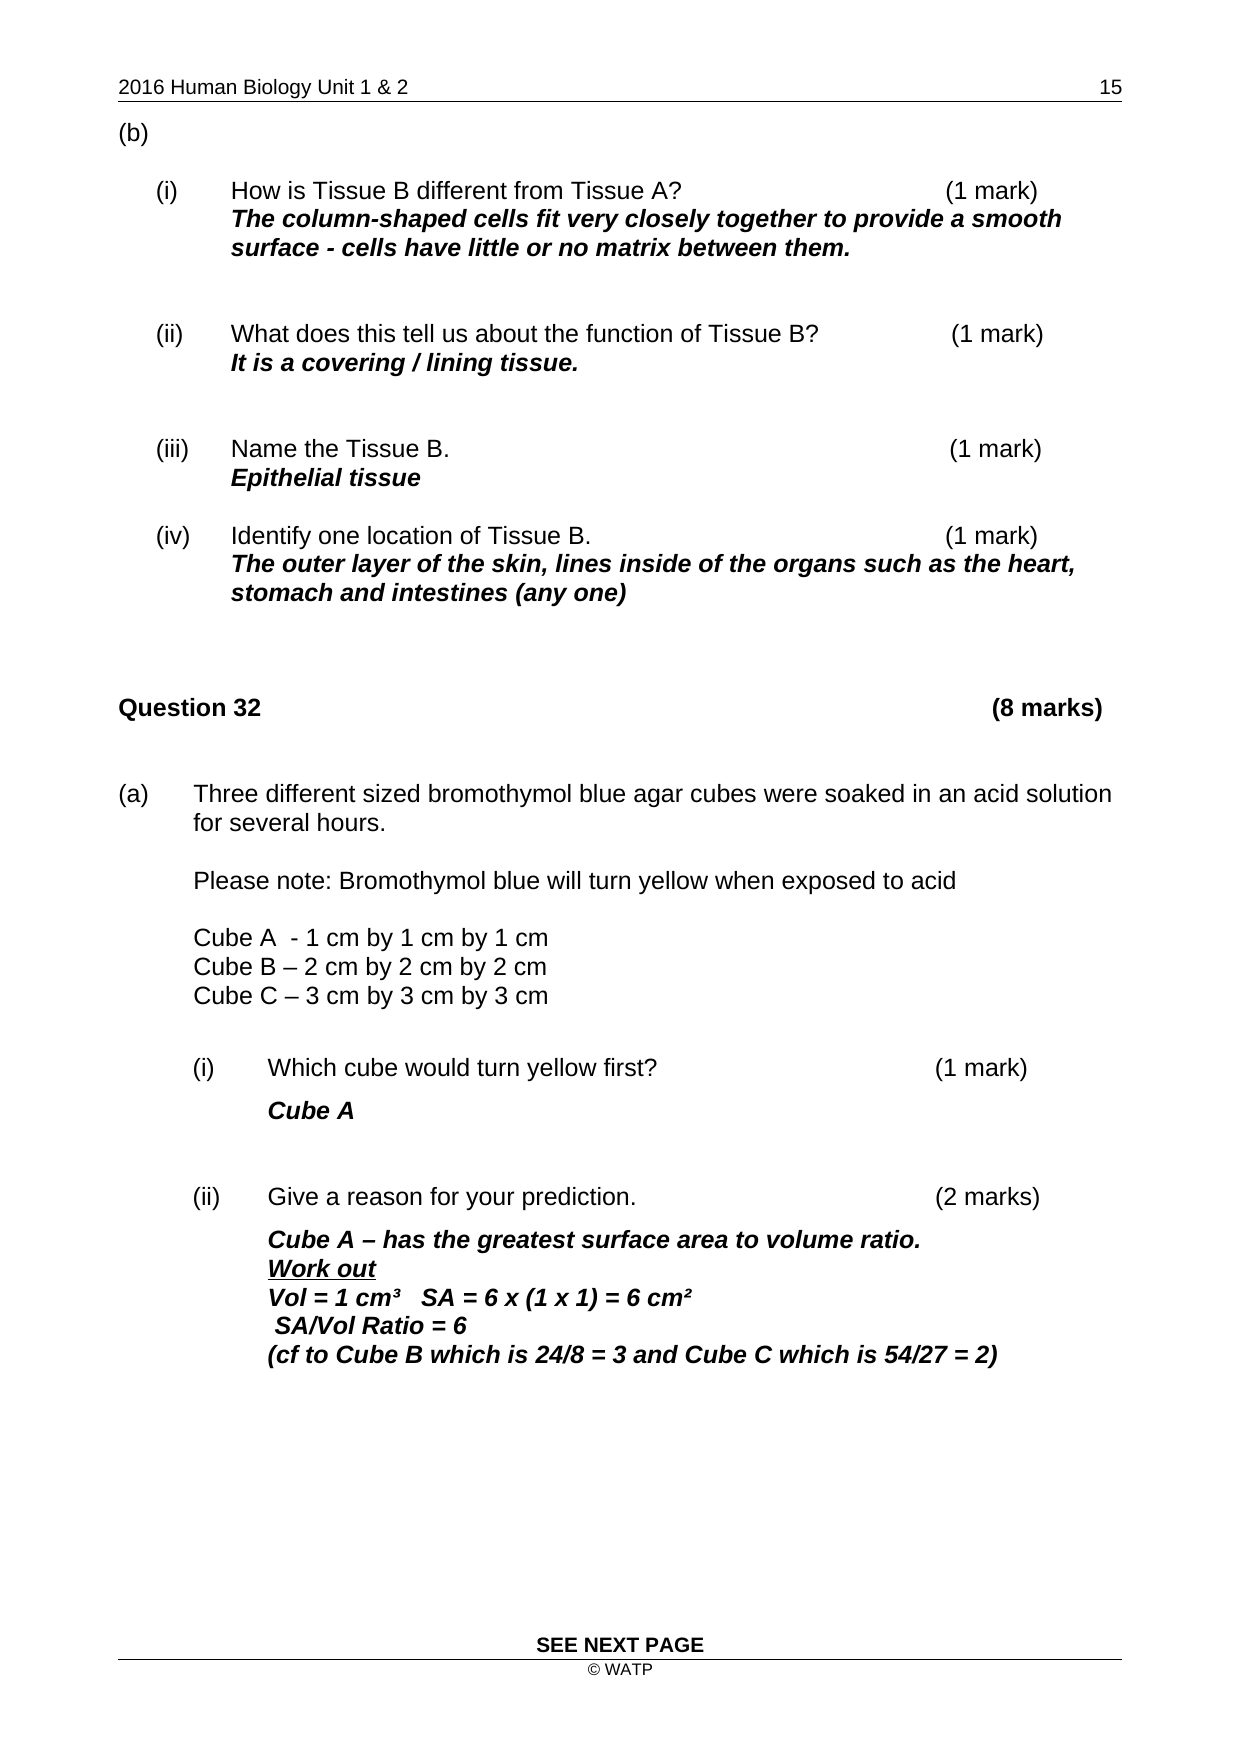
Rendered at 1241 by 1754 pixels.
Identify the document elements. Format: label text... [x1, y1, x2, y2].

text Question 32 (8 marks) [118, 693, 1122, 722]
list Work out [267, 1254, 1122, 1282]
list Vol = 1 cm³ SA = 6 x (1 x 1) = 6 cm² [267, 1282, 1122, 1311]
list How is Tissue B different from Tissue A? (1 mark) [156, 176, 1122, 204]
list Cube B – 2 cm by 2 cm by 2 cm [193, 952, 1122, 981]
list Identify one location of Tissue B. (1 mark) [156, 521, 1122, 549]
list SA/Vol Ratio = 6 [267, 1311, 1122, 1340]
list Three different sized bromothymol blue agar cubes were soaked in an acid solution for several hours. [118, 779, 1122, 837]
list Cube A - 1 cm by 1 cm by 1 cm [193, 923, 1122, 952]
list It is a covering / lining tissue. [231, 348, 1122, 377]
list The outer layer of the skin, lines inside of the organs such as the heart, stomach and intestines (any one) [231, 549, 1122, 607]
text The column-shaped cells fit very closely together to provide a smooth surface - cells have little or no matrix between them. [231, 204, 1122, 262]
list Epithelial tissue [231, 463, 1122, 492]
list (cf to Cube B which is 24/8 = 3 and Cube C which is 54/27 = 2) [267, 1340, 1122, 1369]
list What does this tell us about the function of Tissue B? (1 mark) [156, 319, 1122, 348]
list Name the Tissue B. (1 mark) [156, 434, 1122, 463]
list Give a reason for your prediction. (2 marks) [192, 1182, 1122, 1211]
list Please note: Bromothymol blue will turn yellow when exposed to acid [193, 866, 1122, 894]
list Cube A – has the greatest surface area to volume ratio. [267, 1225, 1122, 1254]
list Cube C – 3 cm by 3 cm by 3 cm [193, 981, 1122, 1009]
list Cube A [267, 1096, 1122, 1124]
text (b) [118, 118, 1122, 147]
list Which cube would turn yellow first? (1 mark) [192, 1052, 1122, 1081]
